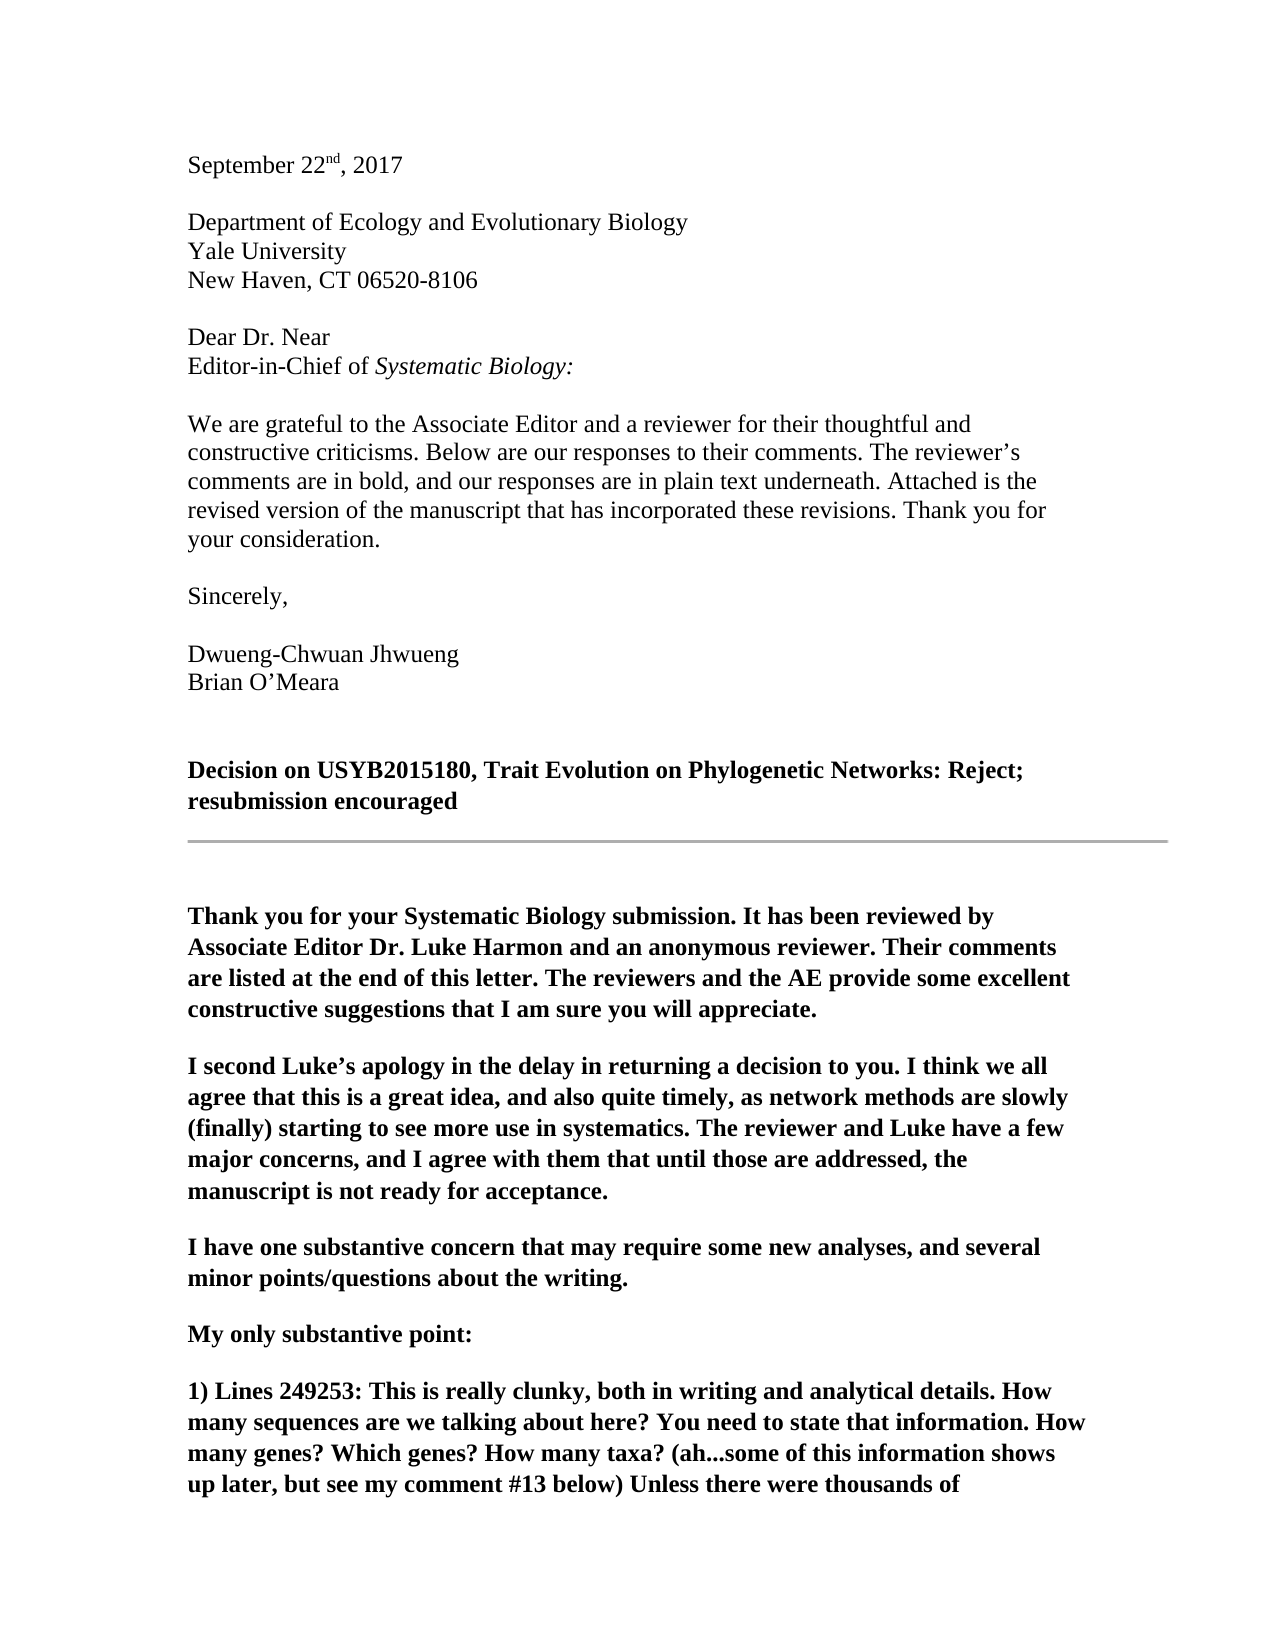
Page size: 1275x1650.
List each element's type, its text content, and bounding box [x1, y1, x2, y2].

text We are grateful to the Associate Editor and a reviewer for their thoughtful and constructive criticisms. Below are our responses to their comments. The reviewer’s comments are in bold, and our responses are in plain text underneath. Attached is the revised version of the manuscript that has incorporated these revisions. Thank you for your consideration. [187, 409, 1087, 552]
text Dwueng-Chwuan Jhwueng [187, 639, 1087, 667]
text I have one substantive concern that may require some new analyses, and several minor points/questions about the writing. [187, 1229, 1087, 1292]
text Brian O’Meara [187, 667, 1087, 696]
text Department of Ecology and Evolutionary Biology [187, 207, 1087, 236]
text Decision on USYB­2015­180, Trait Evolution on Phylogenetic Networks: Reject; resubmission encouraged [187, 752, 1087, 815]
text My only substantive point: [187, 1317, 1087, 1348]
text I second Luke’s apology in the delay in returning a decision to you. I think we all agree that this is a great idea, and also quite timely, as network methods are slowly (finally) starting to see more use in systematics. The reviewer and Luke have a few major concerns, and I agree with them that until those are addressed, the manuscript is not ready for acceptance. [187, 1048, 1087, 1204]
text Editor-in-Chief of Systematic Biology: [187, 351, 1087, 380]
text Sincerely, [187, 581, 1087, 610]
text Thank you for your Systematic Biology submission. It has been reviewed by Associate Editor Dr. Luke Harmon and an anonymous reviewer. Their comments are listed at the end of this letter. The reviewers and the AE provide some excellent constructive suggestions that I am sure you will appreciate. [187, 898, 1087, 1023]
text Yale University [187, 236, 1087, 265]
text September 22nd, 2017 [187, 150, 1087, 179]
text New Haven, CT 06520-8106 [187, 265, 1087, 294]
text Dear Dr. Near [187, 322, 1087, 351]
